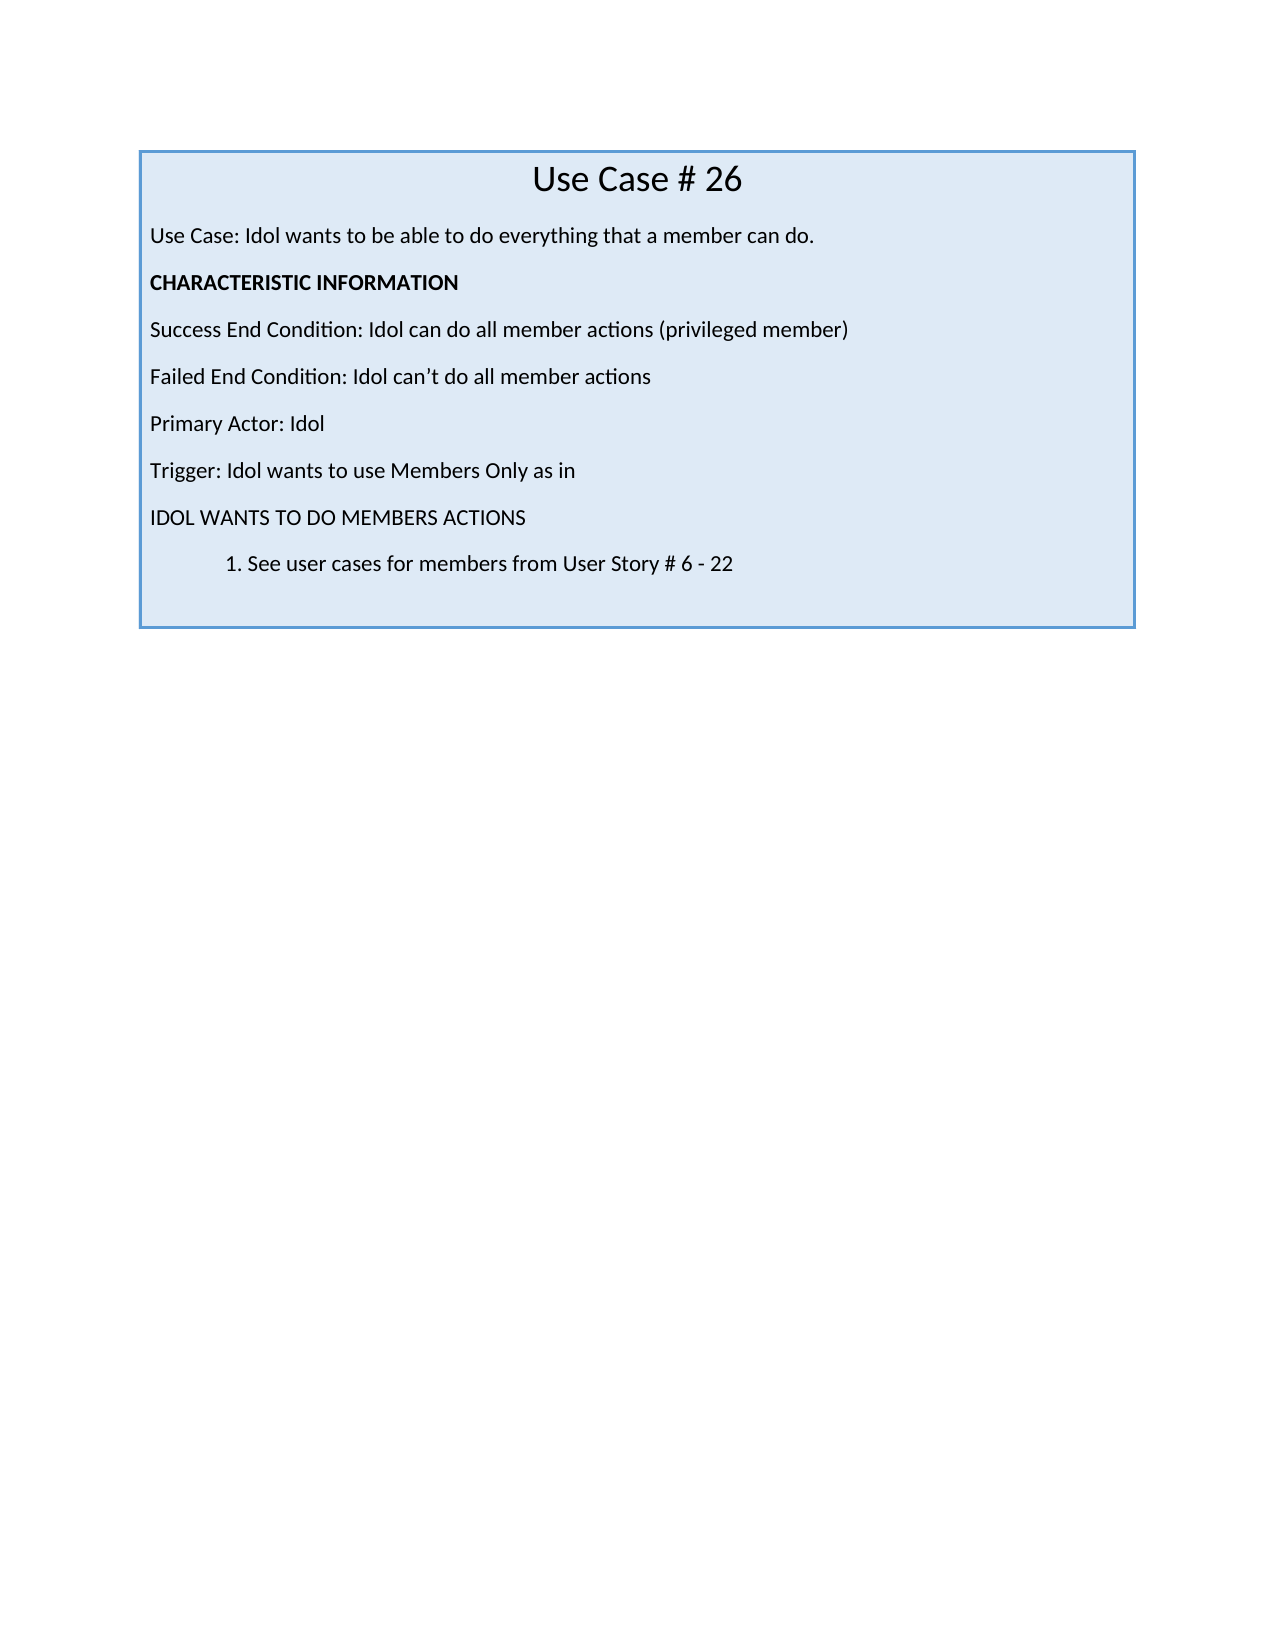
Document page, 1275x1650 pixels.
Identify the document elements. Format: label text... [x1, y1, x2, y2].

text Trigger: Idol wants to use Members Only as in [142, 451, 1133, 484]
text Use Case # 26 [142, 153, 1133, 201]
text 1. See user cases for members from User Story # 6 - 22 [142, 544, 1133, 577]
text Success End Condition: Idol can do all member actions (privileged member) [142, 310, 1133, 343]
text IDOL WANTS TO DO MEMBERS ACTIONS [142, 497, 1133, 531]
text Failed End Condition: Idol can’t do all member actions [142, 357, 1133, 390]
text Primary Actor: Idol [142, 404, 1133, 437]
text Use Case: Idol wants to be able to do everything that a member can do. [142, 216, 1133, 249]
text CHARACTERISTIC INFORMATION [142, 263, 1133, 296]
